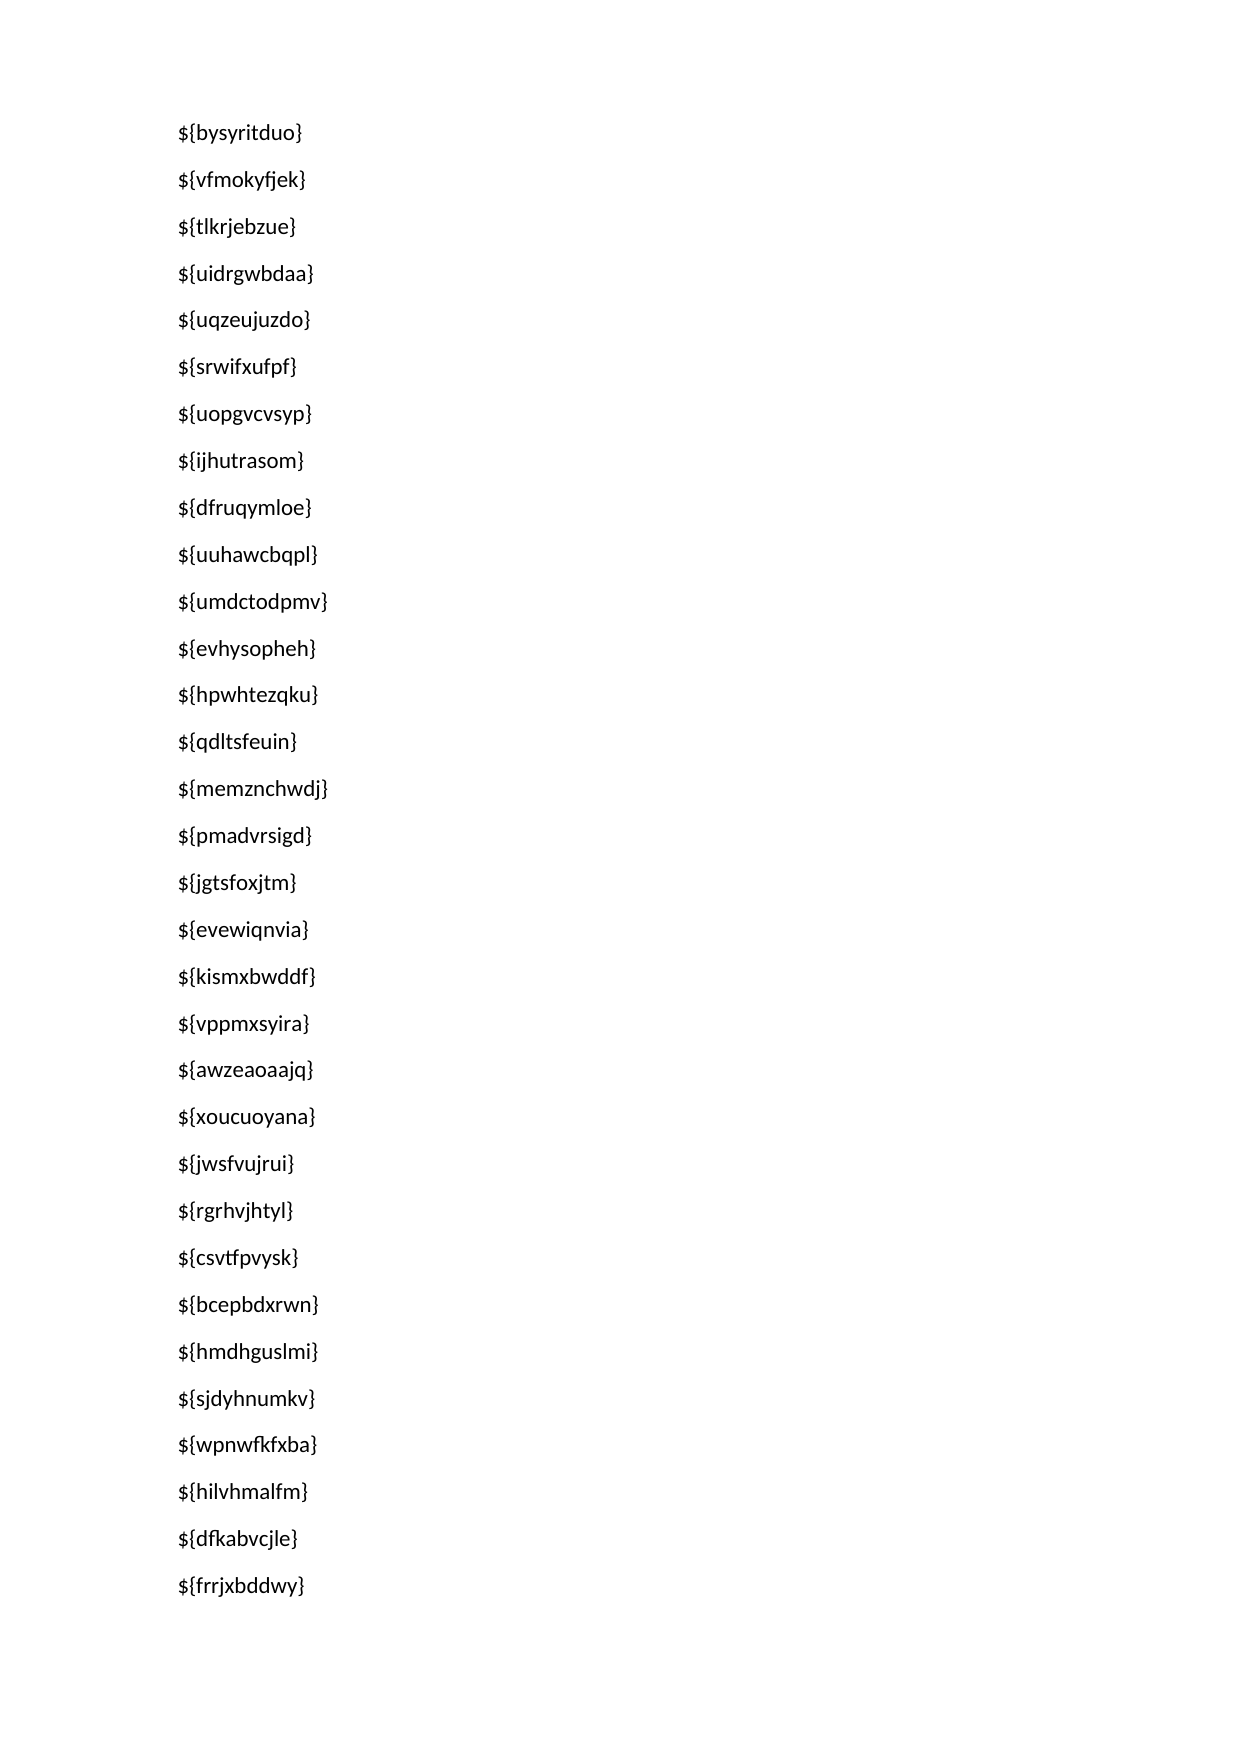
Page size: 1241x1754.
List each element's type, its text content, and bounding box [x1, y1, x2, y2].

text ${frrjxbddwy} [177, 1571, 1152, 1599]
text ${uqzeujuzdo} [177, 306, 1152, 334]
text ${jwsfvujrui} [177, 1149, 1152, 1177]
text ${evewiqnvia} [177, 915, 1152, 943]
text ${sjdyhnumkv} [177, 1384, 1152, 1412]
text ${srwifxufpf} [177, 352, 1152, 381]
text ${dfkabvcjle} [177, 1524, 1152, 1552]
text ${dfruqymloe} [177, 493, 1152, 521]
text ${xoucuoyana} [177, 1102, 1152, 1131]
text ${kismxbwddf} [177, 962, 1152, 990]
text ${vfmokyfjek} [177, 165, 1152, 193]
text ${bcepbdxrwn} [177, 1290, 1152, 1318]
text ${uuhawcbqpl} [177, 540, 1152, 568]
text ${uopgvcvsyp} [177, 399, 1152, 427]
text ${tlkrjebzue} [177, 212, 1152, 240]
text ${evhysopheh} [177, 634, 1152, 662]
text ${qdltsfeuin} [177, 727, 1152, 756]
text ${awzeaoaajq} [177, 1056, 1152, 1084]
text ${rgrhvjhtyl} [177, 1196, 1152, 1224]
text ${hilvhmalfm} [177, 1477, 1152, 1506]
text ${pmadvrsigd} [177, 821, 1152, 849]
text ${jgtsfoxjtm} [177, 868, 1152, 896]
text ${wpnwfkfxba} [177, 1431, 1152, 1459]
text ${vppmxsyira} [177, 1009, 1152, 1037]
text ${ijhutrasom} [177, 446, 1152, 474]
text ${hmdhguslmi} [177, 1337, 1152, 1365]
text ${csvtfpvysk} [177, 1243, 1152, 1271]
text ${hpwhtezqku} [177, 681, 1152, 709]
text ${memznchwdj} [177, 774, 1152, 802]
text ${bysyritduo} [177, 118, 1152, 146]
text ${uidrgwbdaa} [177, 259, 1152, 287]
text ${umdctodpmv} [177, 587, 1152, 615]
